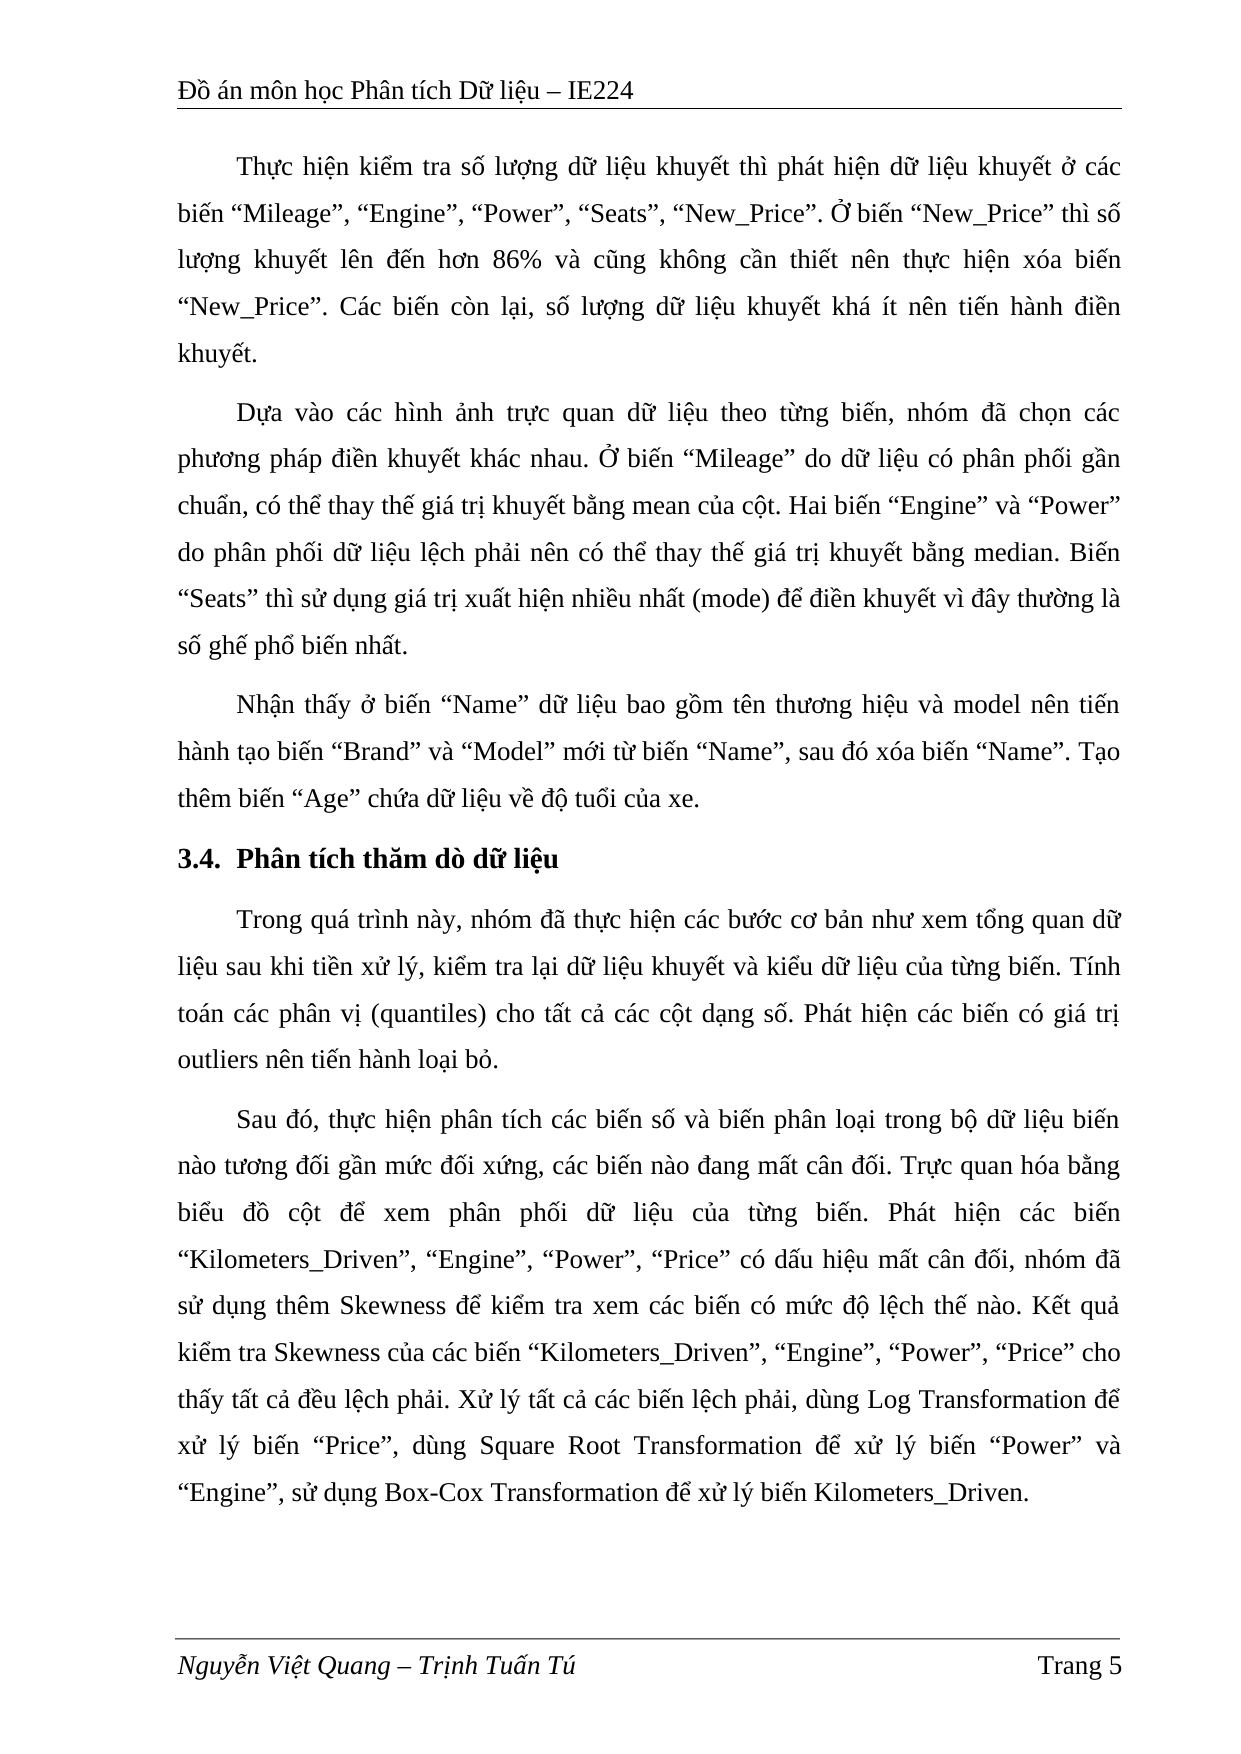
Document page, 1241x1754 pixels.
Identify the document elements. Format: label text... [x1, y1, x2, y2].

text Dựa vào các hình ảnh trực quan dữ liệu theo từng biến, nhóm đã chọn các phương pháp điền khuyết khác nhau. Ở biến “Mileage” do dữ liệu có phân phối gần chuẩn, có thể thay thế giá trị khuyết bằng mean của cột. Hai biến “Engine” và “Power” do phân phối dữ liệu lệch phải nên có thể thay thế giá trị khuyết bằng median. Biến “Seats” thì sử dụng giá trị xuất hiện nhiều nhất (mode) để điền khuyết vì đây thường là số ghế phổ biến nhất. [177, 396, 1122, 660]
text Nhận thấy ở biến “Name” dữ liệu bao gồm tên thương hiệu và model nên tiến hành tạo biến “Brand” và “Model” mới từ biến “Name”, sau đó xóa biến “Name”. Tạo thêm biến “Age” chứa dữ liệu về độ tuổi của xe. [177, 688, 1122, 813]
subtitle Phân tích thăm dò dữ liệu [177, 841, 1122, 874]
text Trong quá trình này, nhóm đã thực hiện các bước cơ bản như xem tổng quan dữ liệu sau khi tiền xử lý, kiểm tra lại dữ liệu khuyết và kiểu dữ liệu của từng biến. Tính toán các phân vị (quantiles) cho tất cả các cột dạng số. Phát hiện các biến có giá trị outliers nên tiến hành loại bỏ. [177, 904, 1122, 1075]
text Thực hiện kiểm tra số lượng dữ liệu khuyết thì phát hiện dữ liệu khuyết ở các biến “Mileage”, “Engine”, “Power”, “Seats”, “New_Price”. Ở biến “New_Price” thì số lượng khuyết lên đến hơn 86% và cũng không cần thiết nên thực hiện xóa biến “New_Price”. Các biến còn lại, số lượng dữ liệu khuyết khá ít nên tiến hành điền khuyết. [177, 150, 1122, 368]
text Sau đó, thực hiện phân tích các biến số và biến phân loại trong bộ dữ liệu biến nào tương đối gần mức đối xứng, các biến nào đang mất cân đối. Trực quan hóa bằng biểu đồ cột để xem phân phối dữ liệu của từng biến. Phát hiện các biến “Kilometers_Driven”, “Engine”, “Power”, “Price” có dấu hiệu mất cân đối, nhóm đã sử dụng thêm Skewness để kiểm tra xem các biến có mức độ lệch thế nào. Kết quả kiểm tra Skewness của các biến “Kilometers_Driven”, “Engine”, “Power”, “Price” cho thấy tất cả đều lệch phải. Xử lý tất cả các biến lệch phải, dùng Log Transformation để xử lý biến “Price”, dùng Square Root Transformation để xử lý biến “Power” và “Engine”, sử dụng Box-Cox Transformation để xử lý biến Kilometers_Driven. [177, 1103, 1122, 1507]
